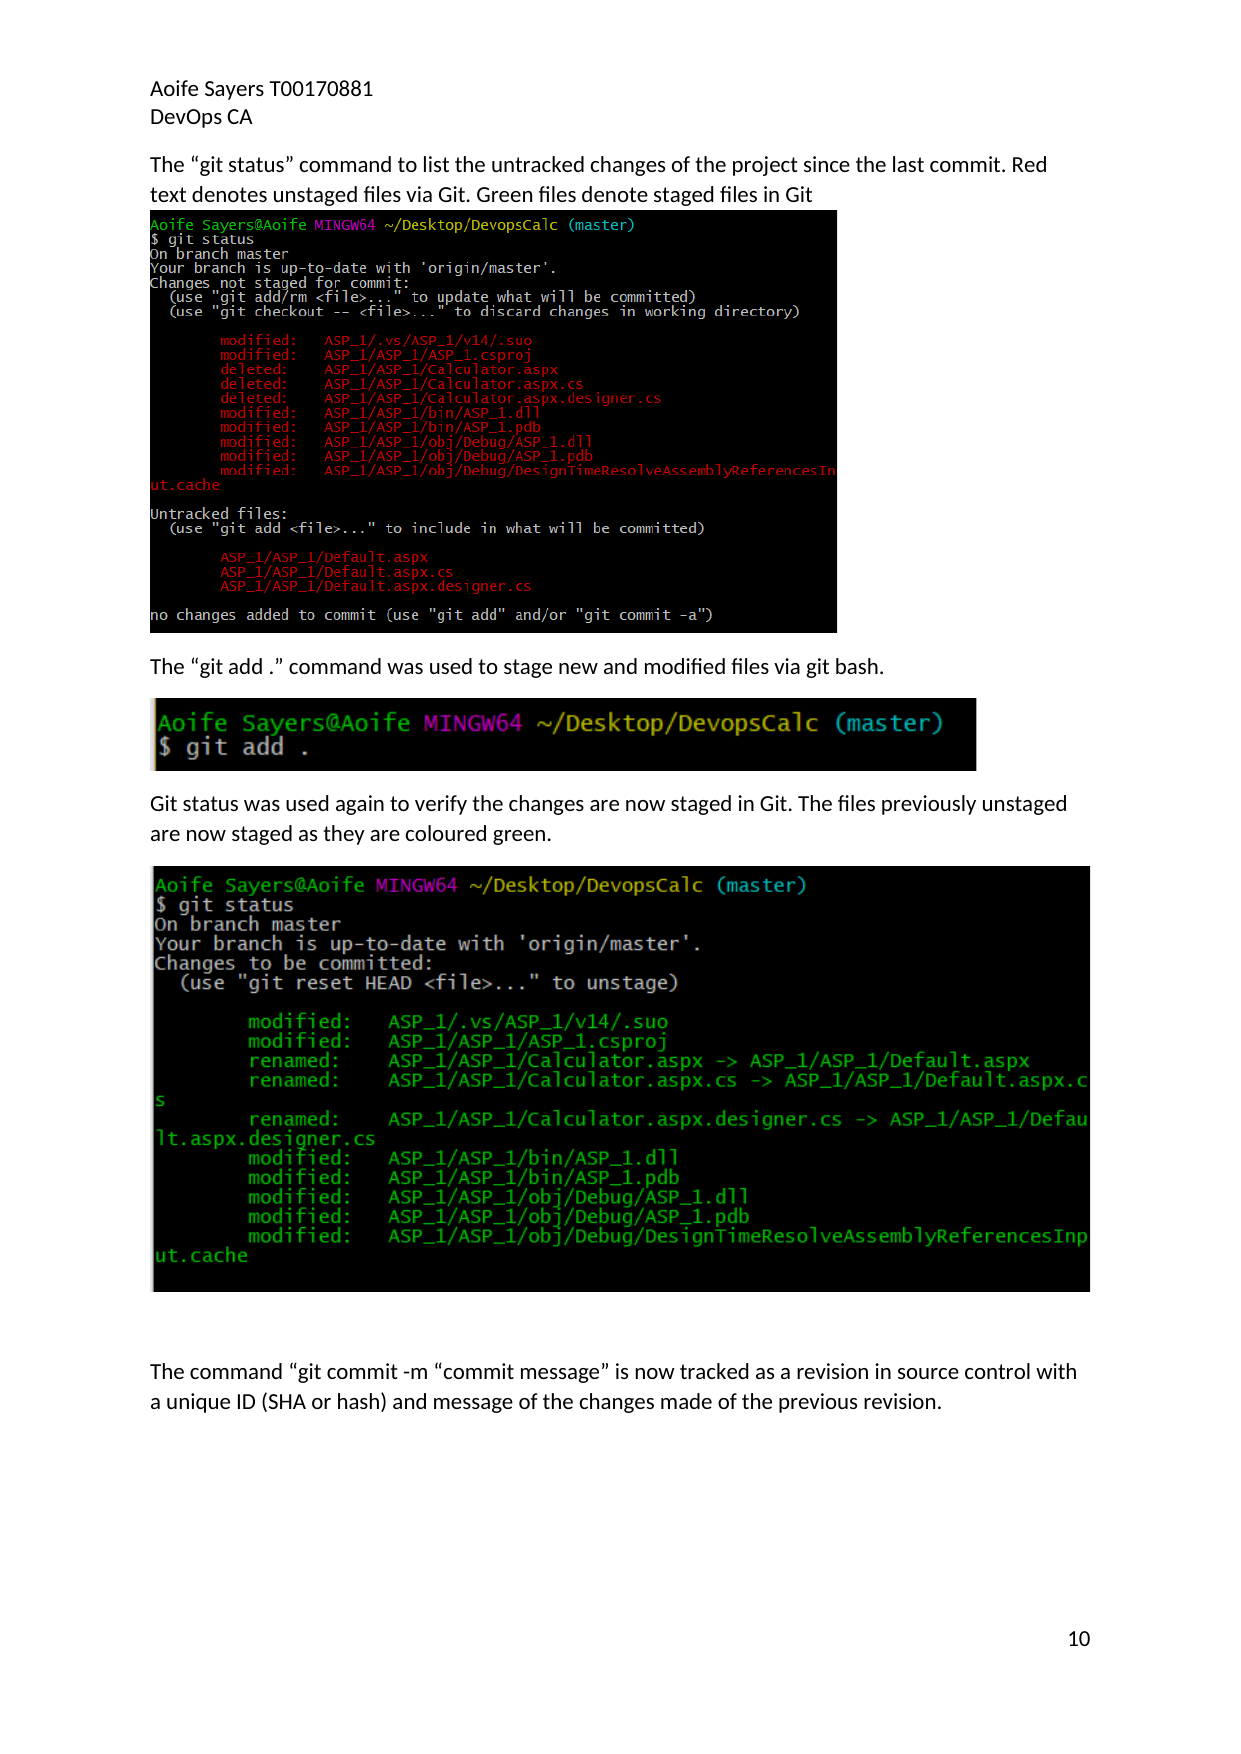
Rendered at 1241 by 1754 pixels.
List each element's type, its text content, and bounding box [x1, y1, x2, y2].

text Git status was used again to verify the changes are now staged in Git. The files previously unstaged are now staged as they are coloured green. [150, 789, 1090, 848]
picture [150, 698, 977, 771]
picture [150, 210, 838, 633]
picture [150, 866, 1091, 1292]
text The command “git commit -m “commit message” is now tracked as a revision in source control with a unique ID (SHA or hash) and message of the changes made of the previous revision. [150, 1357, 1090, 1415]
text The “git add .” command was used to stage new and modified files via git bash. [150, 652, 1090, 680]
